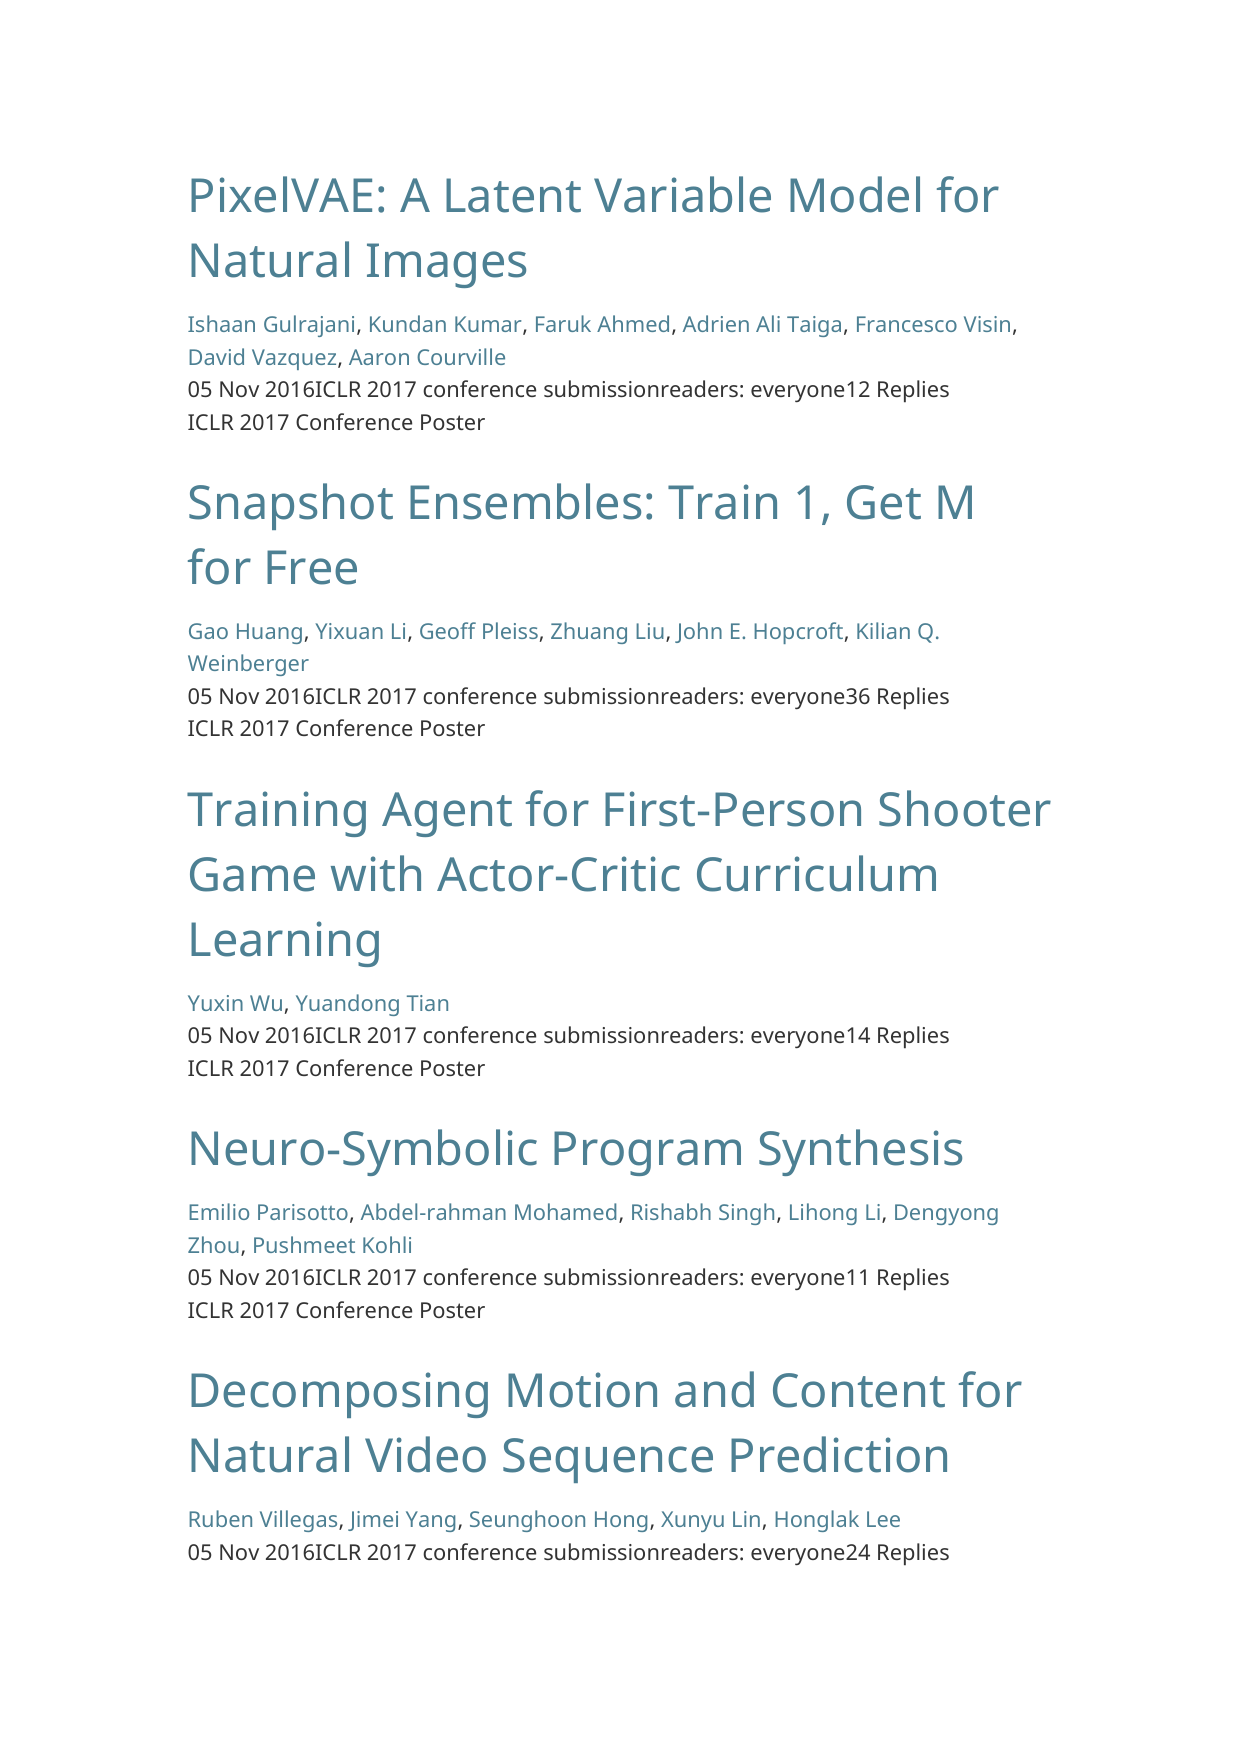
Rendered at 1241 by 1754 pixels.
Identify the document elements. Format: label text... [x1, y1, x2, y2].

text Ishaan Gulrajani, Kundan Kumar, Faruk Ahmed, Adrien Ali Taiga, Francesco Visin, David Vazquez, Aaron Courville [187, 308, 1053, 373]
text Yuxin Wu, Yuandong Tian [187, 986, 1053, 1019]
text Emilio Parisotto, Abdel-rahman Mohamed, Rishabh Singh, Lihong Li, Dengyong Zhou, Pushmeet Kohli [187, 1196, 1053, 1261]
text Neuro-Symbolic Program Synthesis [187, 1115, 1053, 1180]
text ‎05‎ ‎Nov‎ ‎2016ICLR 2017 conference submissionreaders: everyone14 Replies [187, 1019, 1053, 1051]
text Ruben Villegas, Jimei Yang, Seunghoon Hong, Xunyu Lin, Honglak Lee [187, 1503, 1053, 1535]
text ICLR 2017 Conference Poster [187, 1293, 1053, 1326]
text ICLR 2017 Conference Poster [187, 1051, 1053, 1084]
text Snapshot Ensembles: Train 1, Get M for Free [187, 469, 1053, 599]
text ICLR 2017 Conference Poster [187, 405, 1053, 438]
text Training Agent for First-Person Shooter Game with Actor-Critic Curriculum Learning [187, 776, 1053, 971]
text ‎05‎ ‎Nov‎ ‎2016ICLR 2017 conference submissionreaders: everyone36 Replies [187, 679, 1053, 712]
text PixelVAE: A Latent Variable Model for Natural Images [187, 162, 1053, 292]
text Gao Huang, Yixuan Li, Geoff Pleiss, Zhuang Liu, John E. Hopcroft, Kilian Q. Weinberger [187, 614, 1053, 679]
text ‎05‎ ‎Nov‎ ‎2016ICLR 2017 conference submissionreaders: everyone11 Replies [187, 1261, 1053, 1293]
text ‎05‎ ‎Nov‎ ‎2016ICLR 2017 conference submissionreaders: everyone24 Replies [187, 1535, 1053, 1568]
text ‎05‎ ‎Nov‎ ‎2016ICLR 2017 conference submissionreaders: everyone12 Replies [187, 373, 1053, 405]
text ICLR 2017 Conference Poster [187, 712, 1053, 744]
text Decomposing Motion and Content for Natural Video Sequence Prediction [187, 1357, 1053, 1487]
